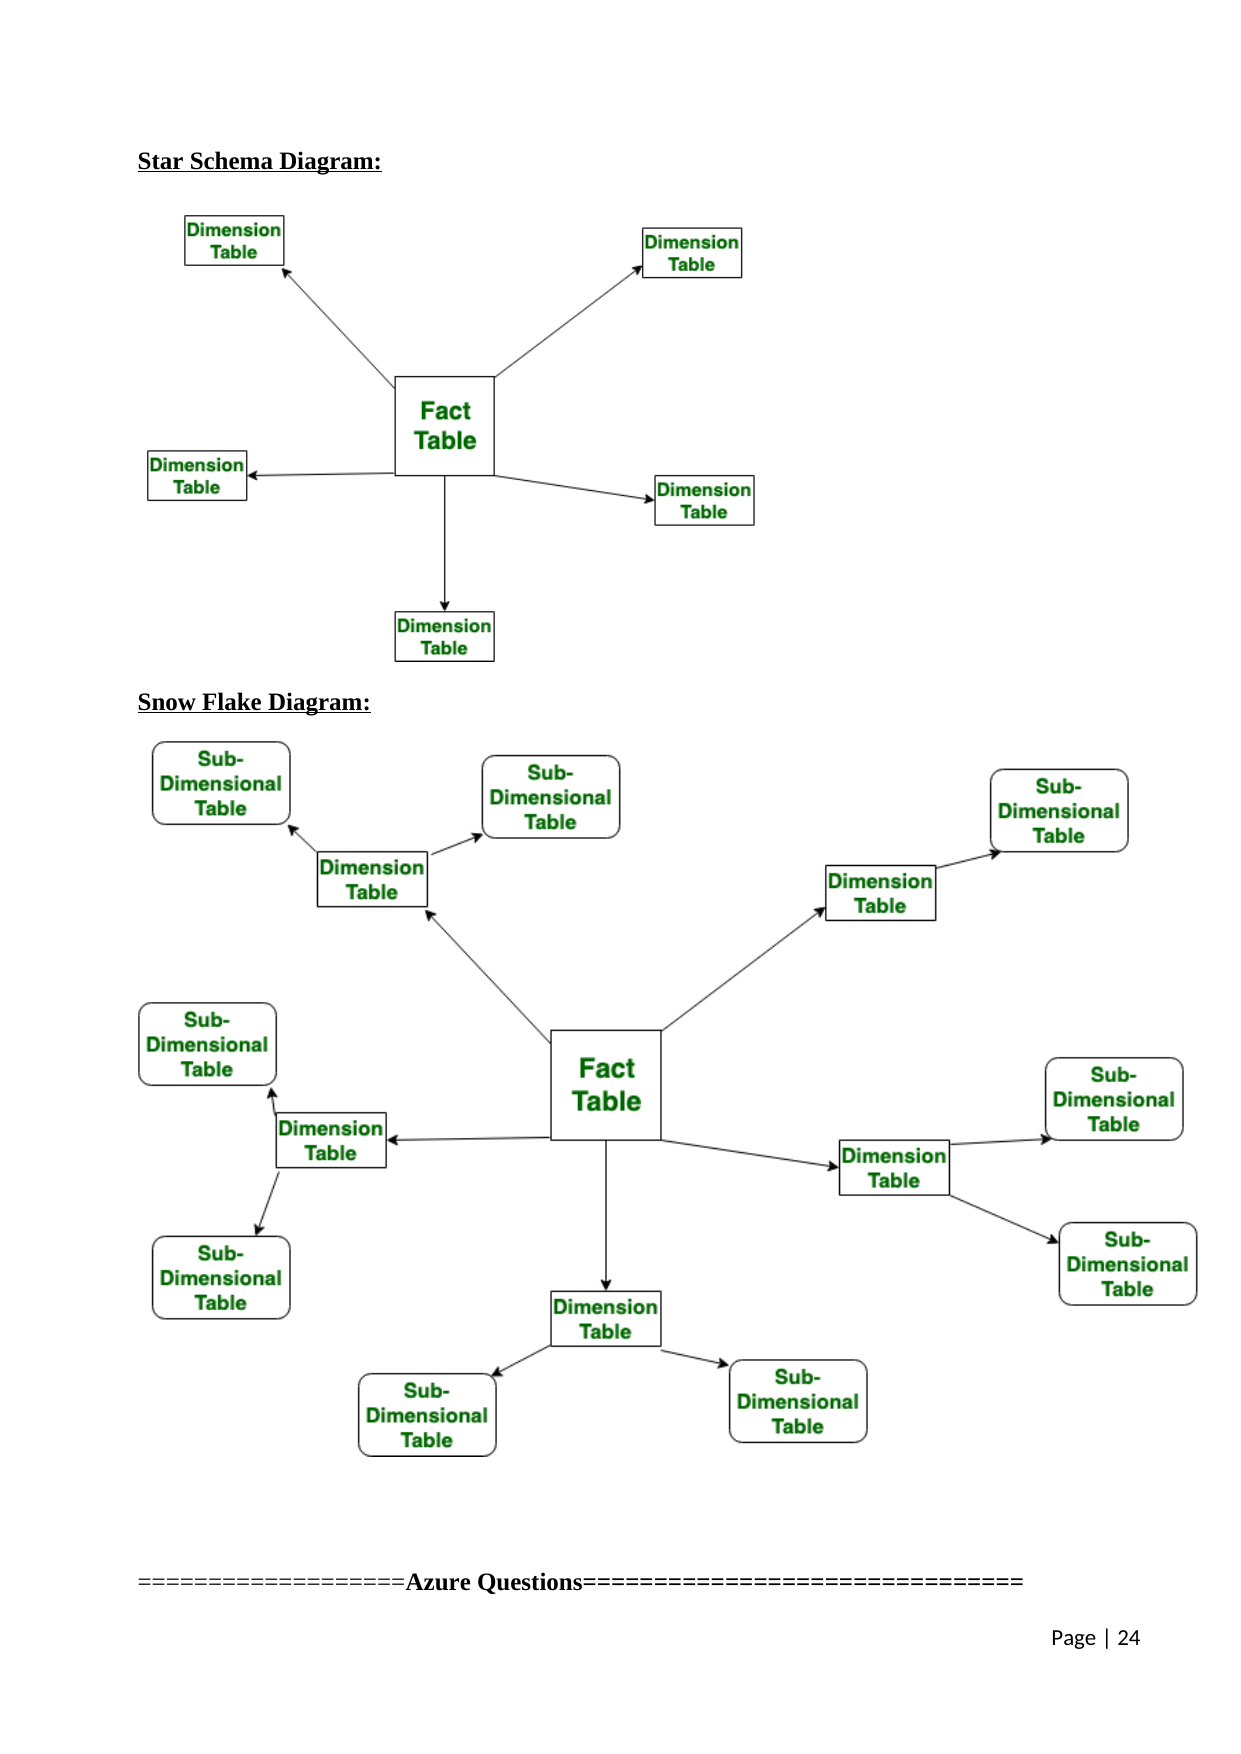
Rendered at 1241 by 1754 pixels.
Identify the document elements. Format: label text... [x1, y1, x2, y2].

text Snow Flake Diagram: [137, 687, 1140, 715]
text ===================Azure Questions=============================== [137, 1567, 1140, 1596]
picture [146, 214, 756, 662]
picture [137, 740, 1199, 1457]
